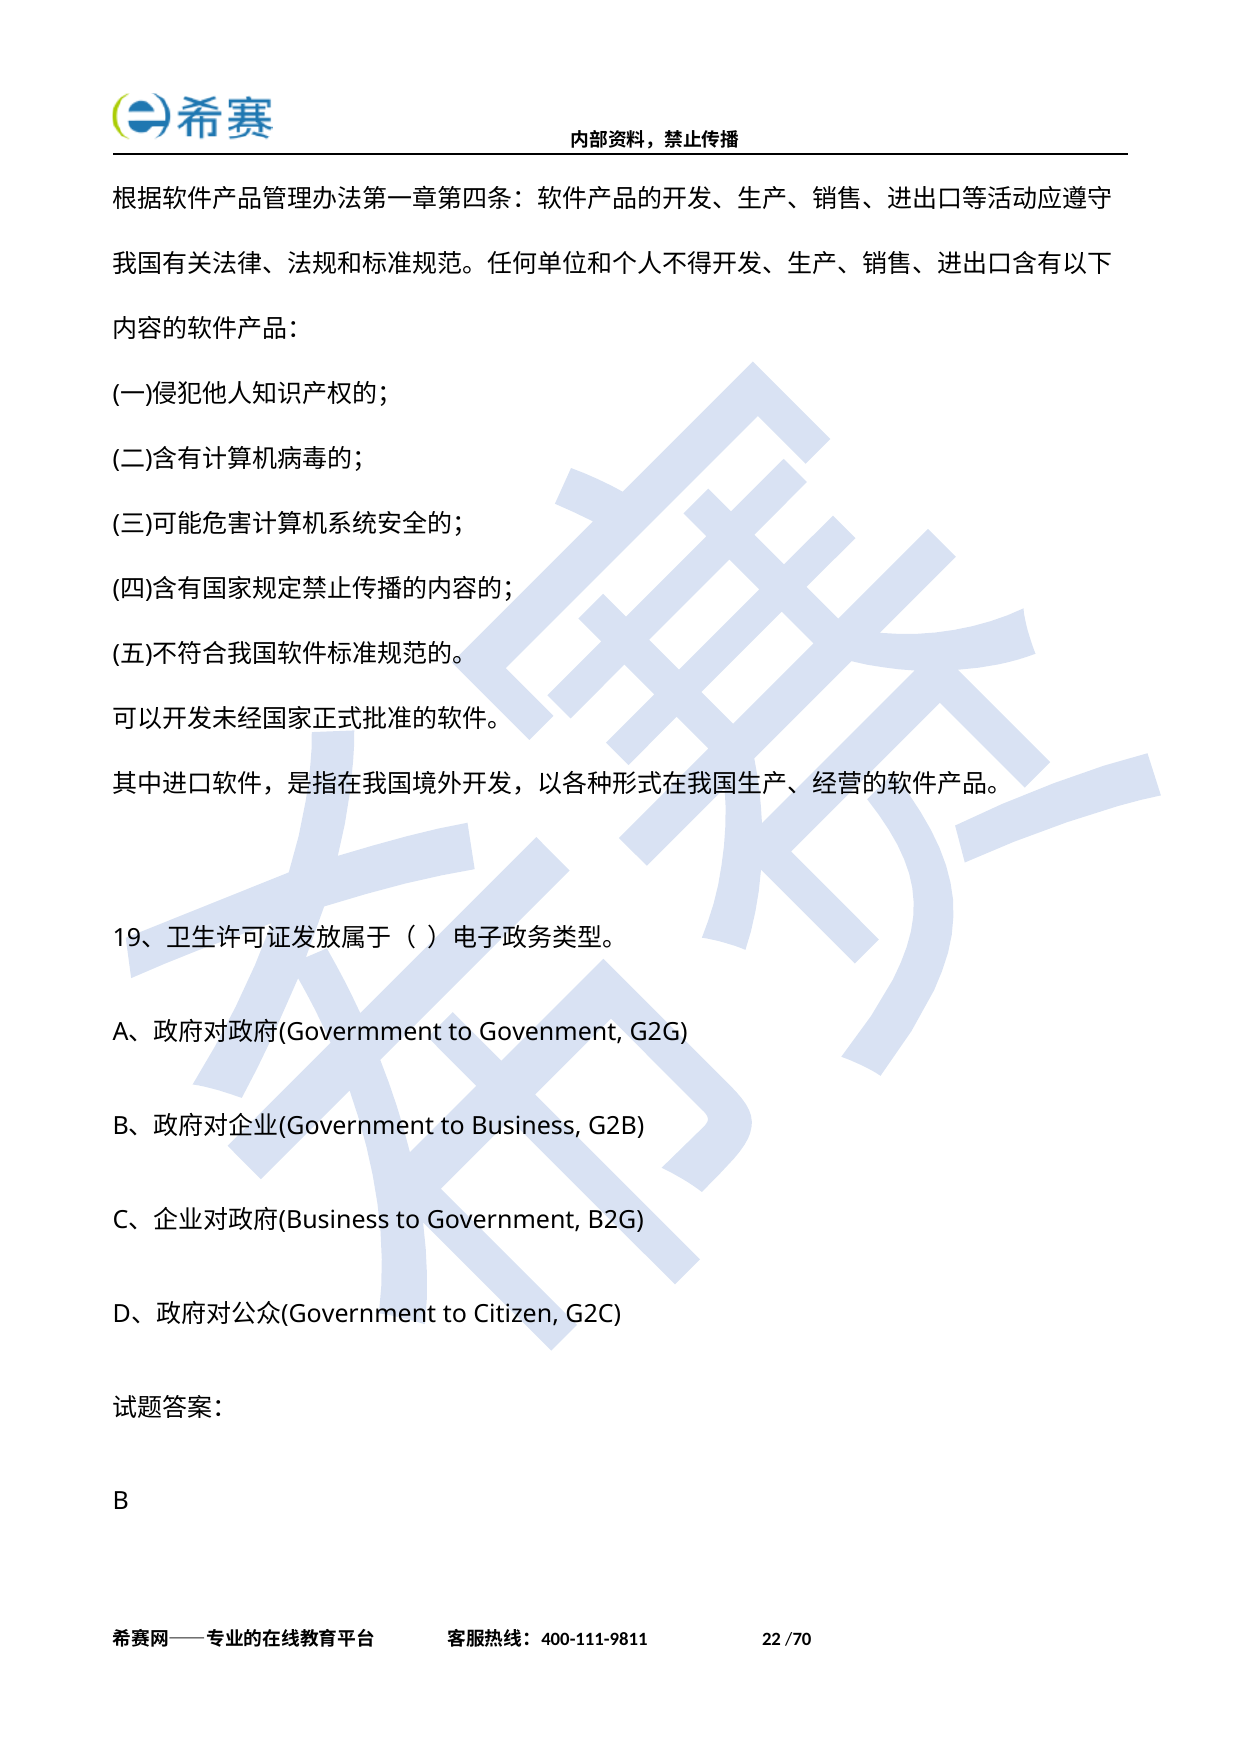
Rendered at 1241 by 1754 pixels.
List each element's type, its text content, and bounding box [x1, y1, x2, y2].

text 19、卫生许可证发放属于（ ）电子政务类型。 [112, 903, 1128, 968]
text D、政府对公众(Government to Citizen, G2C) [112, 1279, 1128, 1344]
text 试题答案： [112, 1373, 1128, 1438]
text C、企业对政府(Business to Government, B2G) [112, 1185, 1128, 1250]
text B [112, 1468, 1128, 1533]
text 根据软件产品管理办法第一章第四条：软件产品的开发、生产、销售、进出口等活动应遵守我国有关法律、法规和标准规范。任何单位和个人不得开发、生产、销售、进出口含有以下内容的软件产品： (一)侵犯他人知识产权的； (二)含有计算机病毒的； (三)可能危害计算机系统安全的； (四)含有国家规定禁止传播的内容的； (五)不符合我国软件标准规范的。 可以开发未经国家正式批准的软件。 其中进口软件，是指在我国境外开发，以各种形式在我国生产、经营的软件产品。 [112, 164, 1128, 814]
text B、政府对企业(Government to Business, G2B) [112, 1091, 1128, 1156]
text A、政府对政府(Govermment to Govenment, G2G) [112, 997, 1128, 1062]
picture [112, 88, 274, 146]
